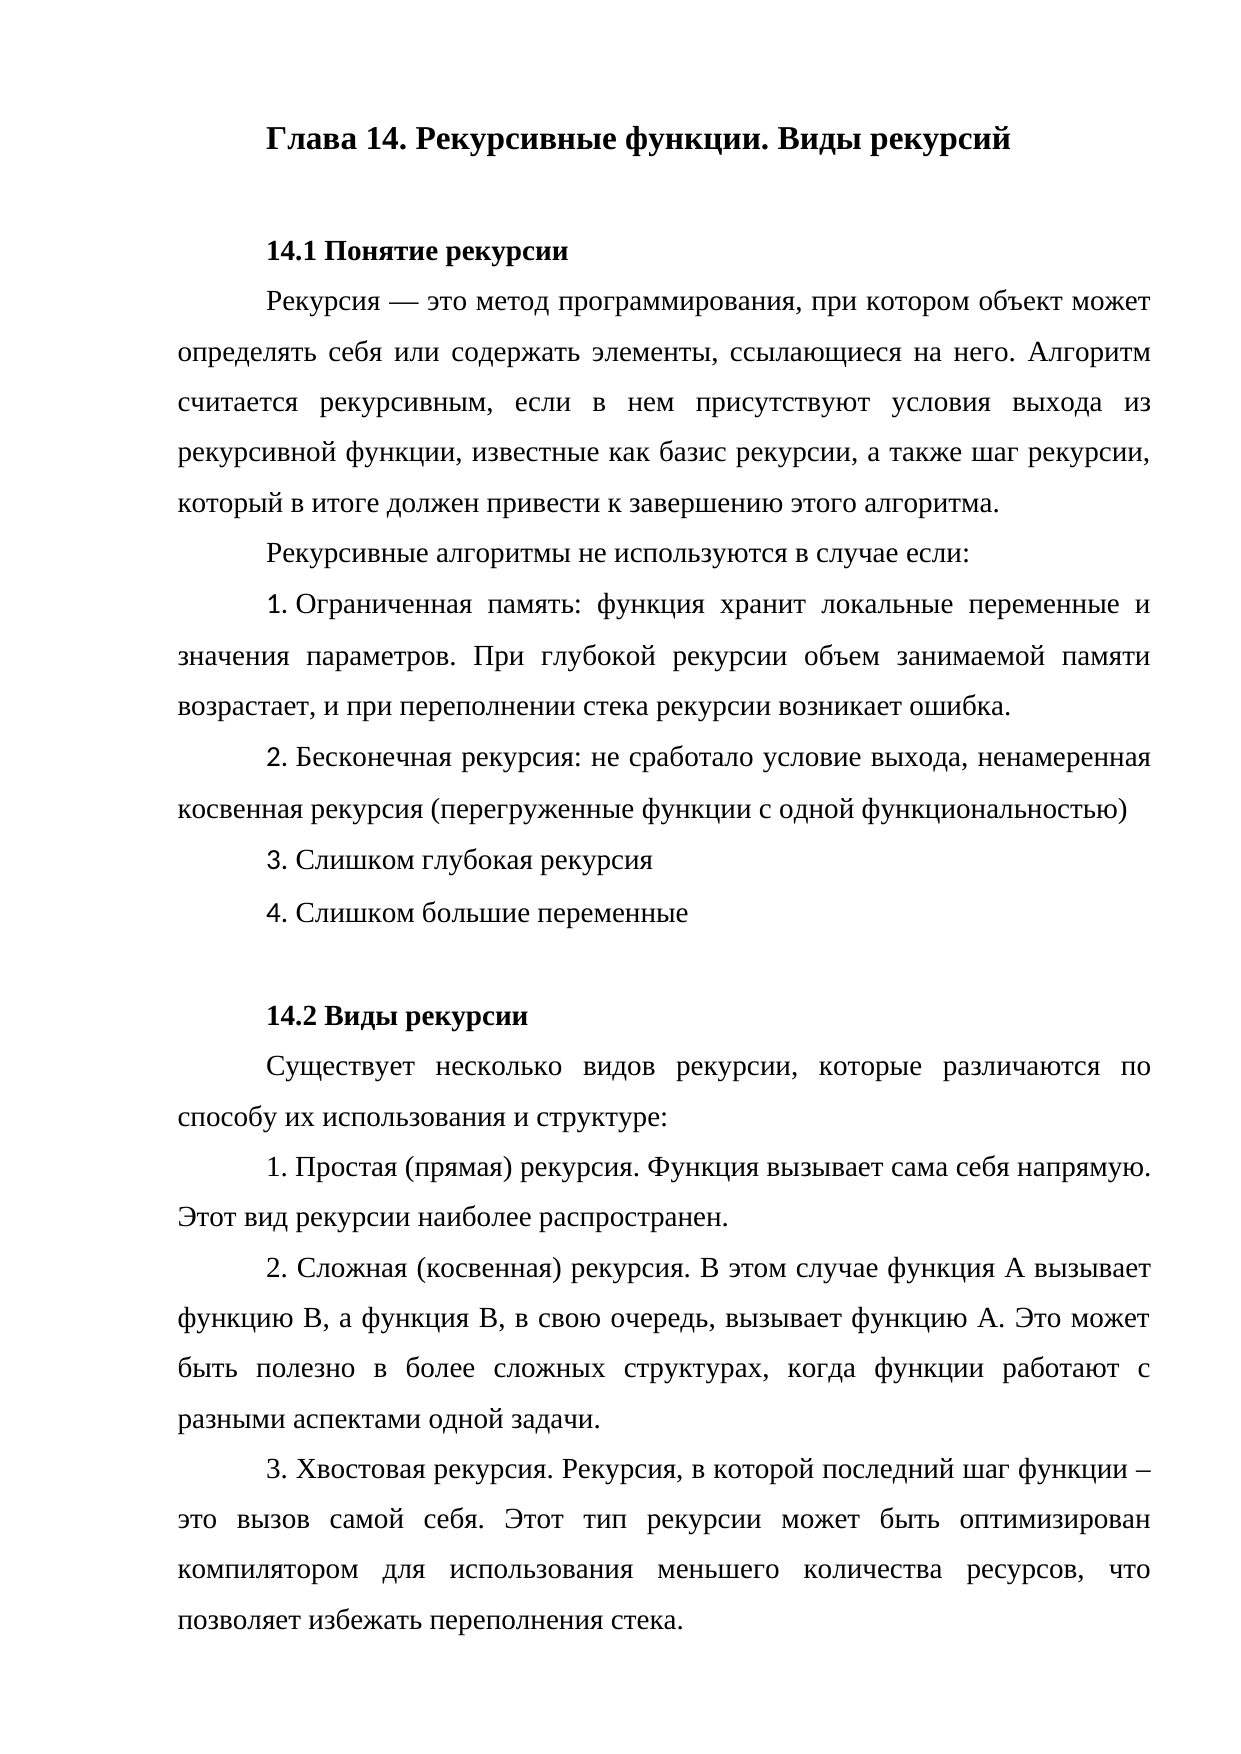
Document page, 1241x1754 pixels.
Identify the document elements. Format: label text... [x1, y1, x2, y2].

text Рекурсия — это метод программирования, при котором объект может определять себя или содержать элементы, ссылающиеся на него. Алгоритм считается рекурсивным, если в нем присутствуют условия выхода из рекурсивной функции, известные как базис рекурсии, а также шаг рекурсии, который в итоге должен привести к завершению этого алгоритма. [177, 283, 1152, 518]
list Бесконечная рекурсия: не сработало условие выхода, ненамеренная косвенная рекурсия (перегруженные функции с одной функциональностью) [177, 738, 1152, 824]
text Существует несколько видов рекурсии, которые различаются по способу их использования и структуре: [177, 1048, 1152, 1132]
text 3. Хвостовая рекурсия. Рекурсия, в которой последний шаг функции – это вызов самой себя. Этот тип рекурсии может быть оптимизирован компилятором для использования меньшего количества ресурсов, что позволяет избежать переполнения стека. [177, 1451, 1152, 1636]
text Глава 14. Рекурсивные функции. Виды рекурсий [177, 118, 1152, 156]
text 14.1 Понятие рекурсии [177, 233, 1152, 267]
text 1. Простая (прямая) рекурсия. Функция вызывает сама себя напрямую. Этот вид рекурсии наиболее распространен. [177, 1149, 1152, 1233]
text 2. Сложная (косвенная) рекурсия. В этом случае функция A вызывает функцию B, а функция B, в свою очередь, вызывает функцию A. Это может быть полезно в более сложных структурах, когда функции работают с разными аспектами одной задачи. [177, 1250, 1152, 1434]
text Рекурсивные алгоритмы не используются в случае если: [177, 535, 1152, 568]
list Слишком глубокая рекурсия [177, 841, 1152, 877]
text 14.2 Виды рекурсии [177, 998, 1152, 1032]
list Слишком большие переменные [177, 894, 1152, 930]
list Ограниченная память: функция хранит локальные переменные и значения параметров. При глубокой рекурсии объем занимаемой памяти возрастает, и при переполнении стека рекурсии возникает ошибка. [177, 585, 1152, 722]
